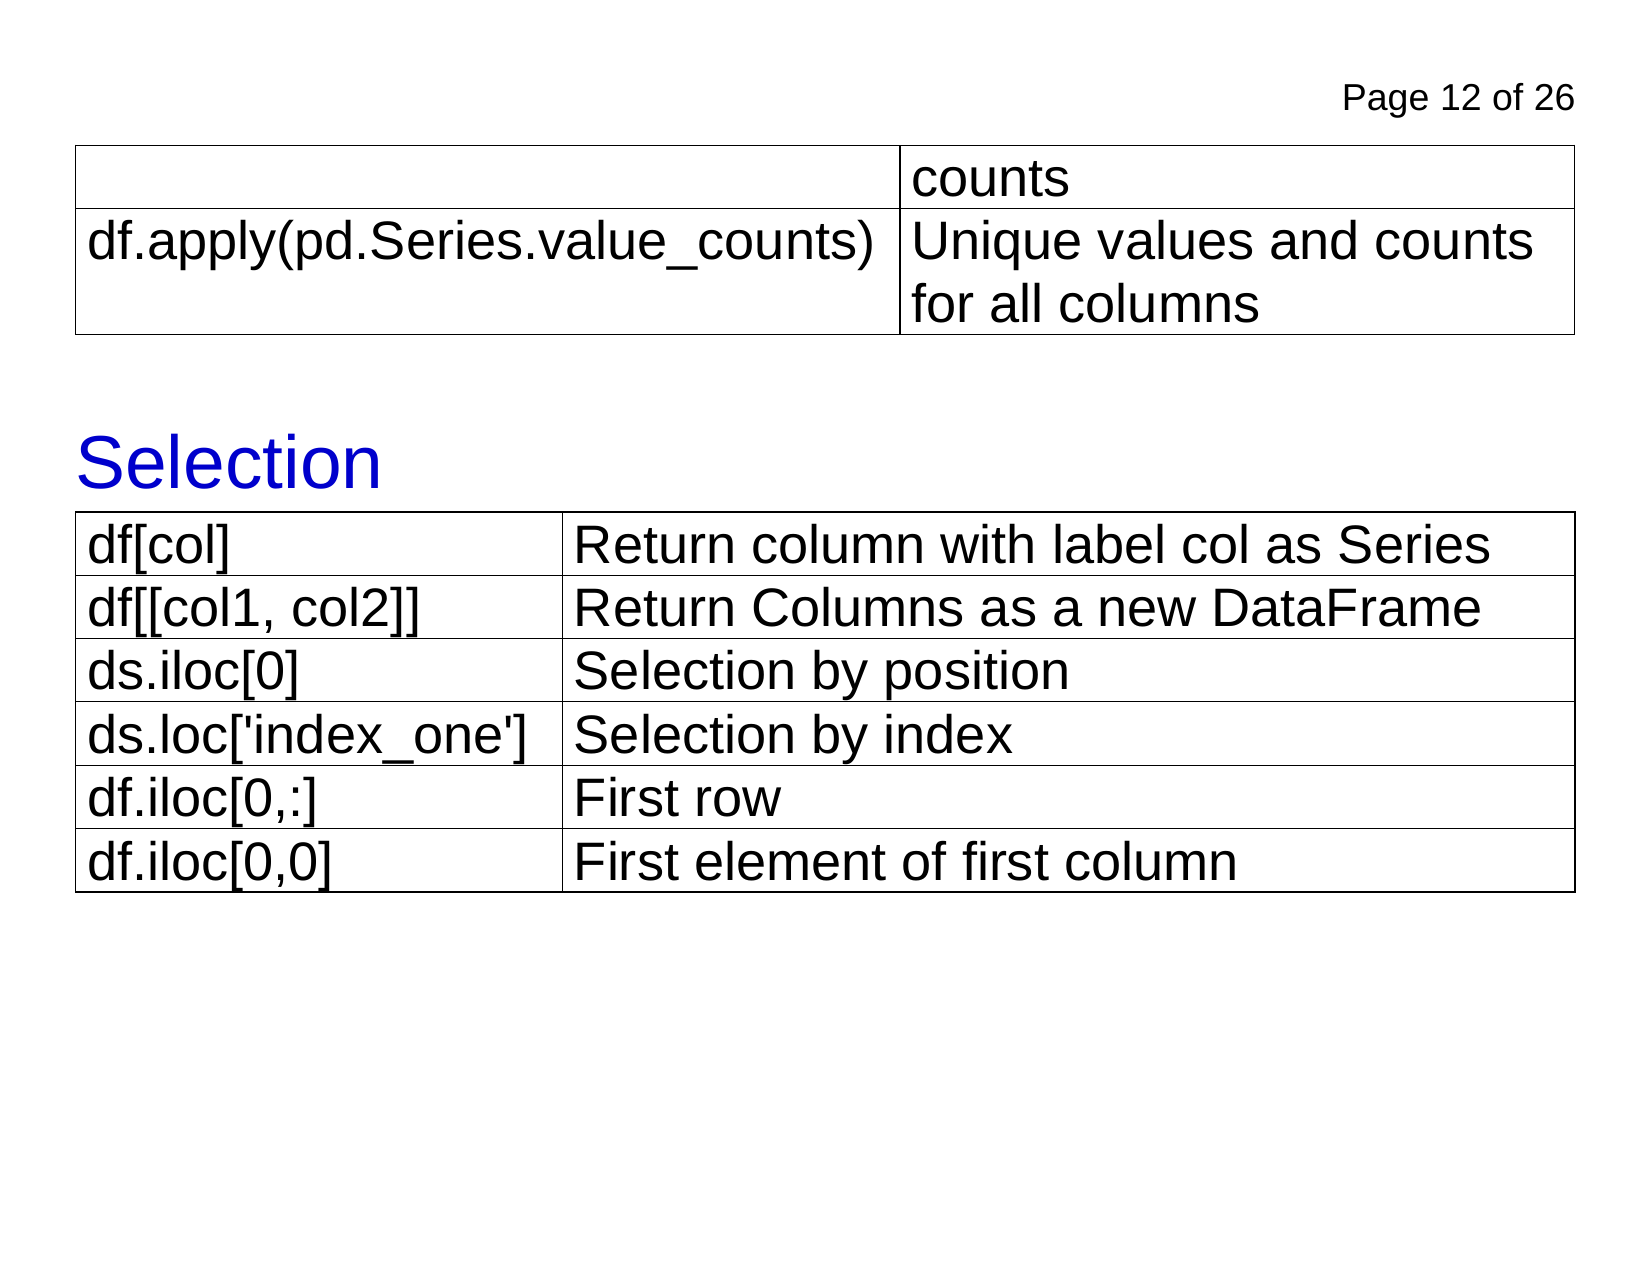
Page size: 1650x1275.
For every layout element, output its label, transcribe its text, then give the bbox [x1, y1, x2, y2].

table_cell ds.iloc[0] [76, 639, 562, 701]
text Selection [75, 418, 1575, 504]
table_cell ds.loc['index_one'] [76, 702, 562, 765]
table_cell df.apply(pd.Series.value_counts) [76, 209, 899, 333]
table_cell First element of first column [563, 829, 1574, 891]
table_cell First row [563, 766, 1574, 828]
table_header df[col] [76, 513, 562, 575]
table_cell Unique values and counts for all columns [901, 209, 1574, 333]
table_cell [76, 146, 899, 208]
table_cell Return Columns as a new DataFrame [563, 576, 1574, 638]
table_cell df[[col1, col2]] [76, 576, 562, 638]
table_cell Selection by index [563, 702, 1574, 765]
table_header Return column with label col as Series [563, 513, 1574, 575]
table_cell df.iloc[0,0] [76, 829, 562, 891]
table_cell Selection by position [563, 639, 1574, 701]
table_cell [901, 146, 1574, 208]
table_cell df.iloc[0,:] [76, 766, 562, 828]
